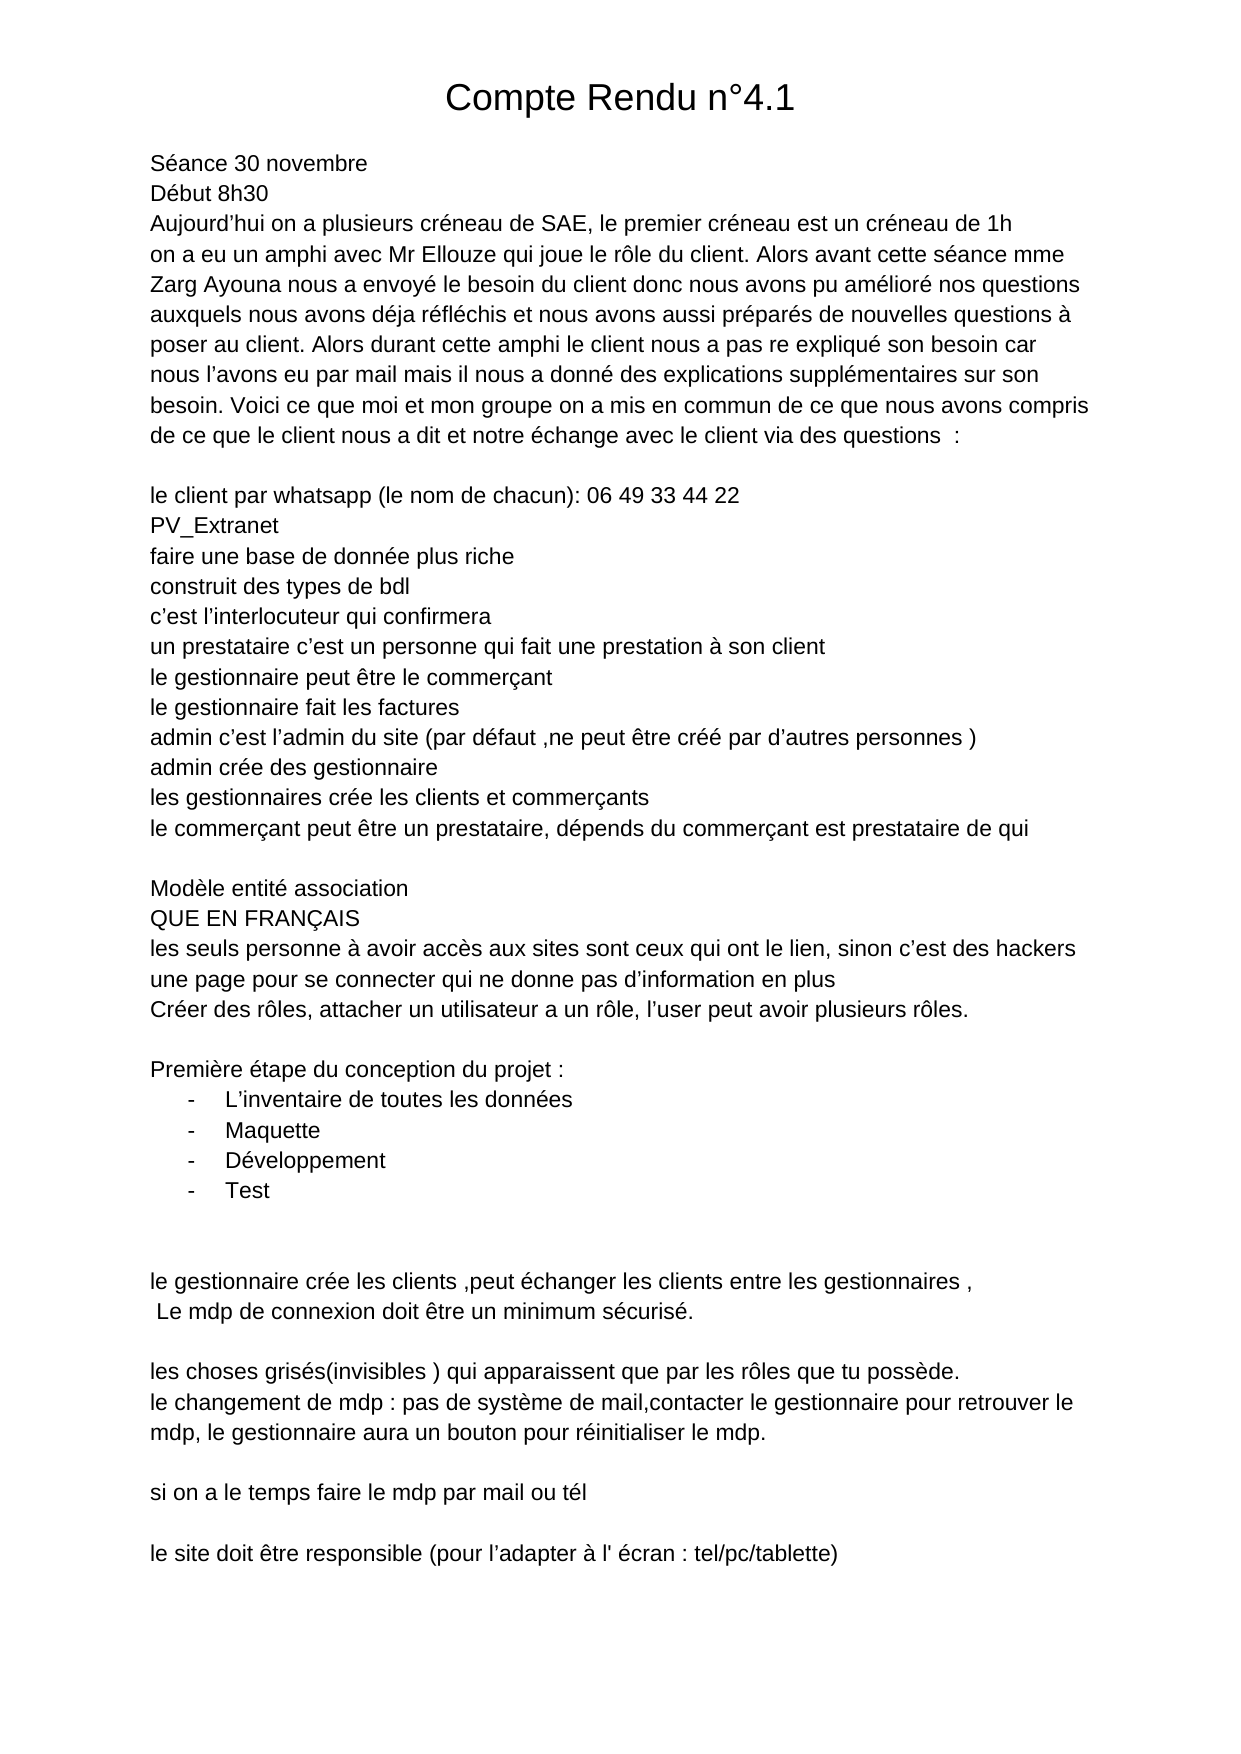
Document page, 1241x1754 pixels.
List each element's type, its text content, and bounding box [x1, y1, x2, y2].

text le site doit être responsible (pour l’adapter à l' écran : tel/pc/tablette) [150, 1539, 1090, 1566]
text PV_Extranet [150, 512, 1090, 539]
text si on a le temps faire le mdp par mail ou tél [150, 1479, 1090, 1506]
text faire une base de donnée plus riche [150, 543, 1090, 569]
text c’est l’interlocuteur qui confirmera [150, 603, 1090, 629]
text les seuls personne à avoir accès aux sites sont ceux qui ont le lien, sinon c’est des hackers [150, 935, 1090, 962]
text QUE EN FRANÇAIS [150, 905, 1090, 932]
text Modèle entité association [150, 875, 1090, 901]
list Développement [187, 1147, 1090, 1173]
text un prestataire c’est un personne qui fait une prestation à son client [150, 633, 1090, 660]
text le client par whatsapp (le nom de chacun): 06 49 33 44 22 [150, 482, 1090, 509]
text Séance 30 novembre [150, 150, 1090, 176]
text Première étape du conception du projet : [150, 1056, 1090, 1083]
text le gestionnaire fait les factures [150, 694, 1090, 720]
text les gestionnaires crée les clients et commerçants [150, 784, 1090, 811]
list Maquette [187, 1117, 1090, 1143]
text une page pour se connecter qui ne donne pas d’information en plus [150, 966, 1090, 992]
text construit des types de bdl [150, 573, 1090, 599]
text Créer des rôles, attacher un utilisateur a un rôle, l’user peut avoir plusieurs rôles. [150, 996, 1090, 1022]
text le gestionnaire peut être le commerçant [150, 663, 1090, 690]
text le changement de mdp : pas de système de mail,contacter le gestionnaire pour retrouver le mdp, le gestionnaire aura un bouton pour réinitialiser le mdp. [150, 1388, 1090, 1445]
text Le mdp de connexion doit être un minimum sécurisé. [150, 1298, 1090, 1324]
text admin crée des gestionnaire [150, 754, 1090, 781]
text Aujourd’hui on a plusieurs créneau de SAE, le premier créneau est un créneau de 1h [150, 210, 1090, 237]
text Début 8h30 [150, 180, 1090, 207]
text admin c’est l’admin du site (par défaut ,ne peut être créé par d’autres personnes ) [150, 724, 1090, 750]
text les choses grisés(invisibles ) qui apparaissent que par les rôles que tu possède. [150, 1358, 1090, 1385]
text le gestionnaire crée les clients ,peut échanger les clients entre les gestionnaires , [150, 1268, 1090, 1294]
list L’inventaire de toutes les données [187, 1086, 1090, 1113]
text le commerçant peut être un prestataire, dépends du commerçant est prestataire de qui [150, 814, 1090, 841]
text on a eu un amphi avec Mr Ellouze qui joue le rôle du client. Alors avant cette séance mme Zarg Ayouna nous a envoyé le besoin du client donc nous avons pu amélioré nos questions auxquels nous avons déja réfléchis et nous avons aussi préparés de nouvelles questions à poser au client. Alors durant cette amphi le client nous a pas re expliqué son besoin car nous l’avons eu par mail mais il nous a donné des explications supplémentaires sur son besoin. Voici ce que moi et mon groupe on a mis en commun de ce que nous avons compris de ce que le client nous a dit et notre échange avec le client via des questions : [150, 241, 1090, 448]
list Test [187, 1177, 1090, 1203]
